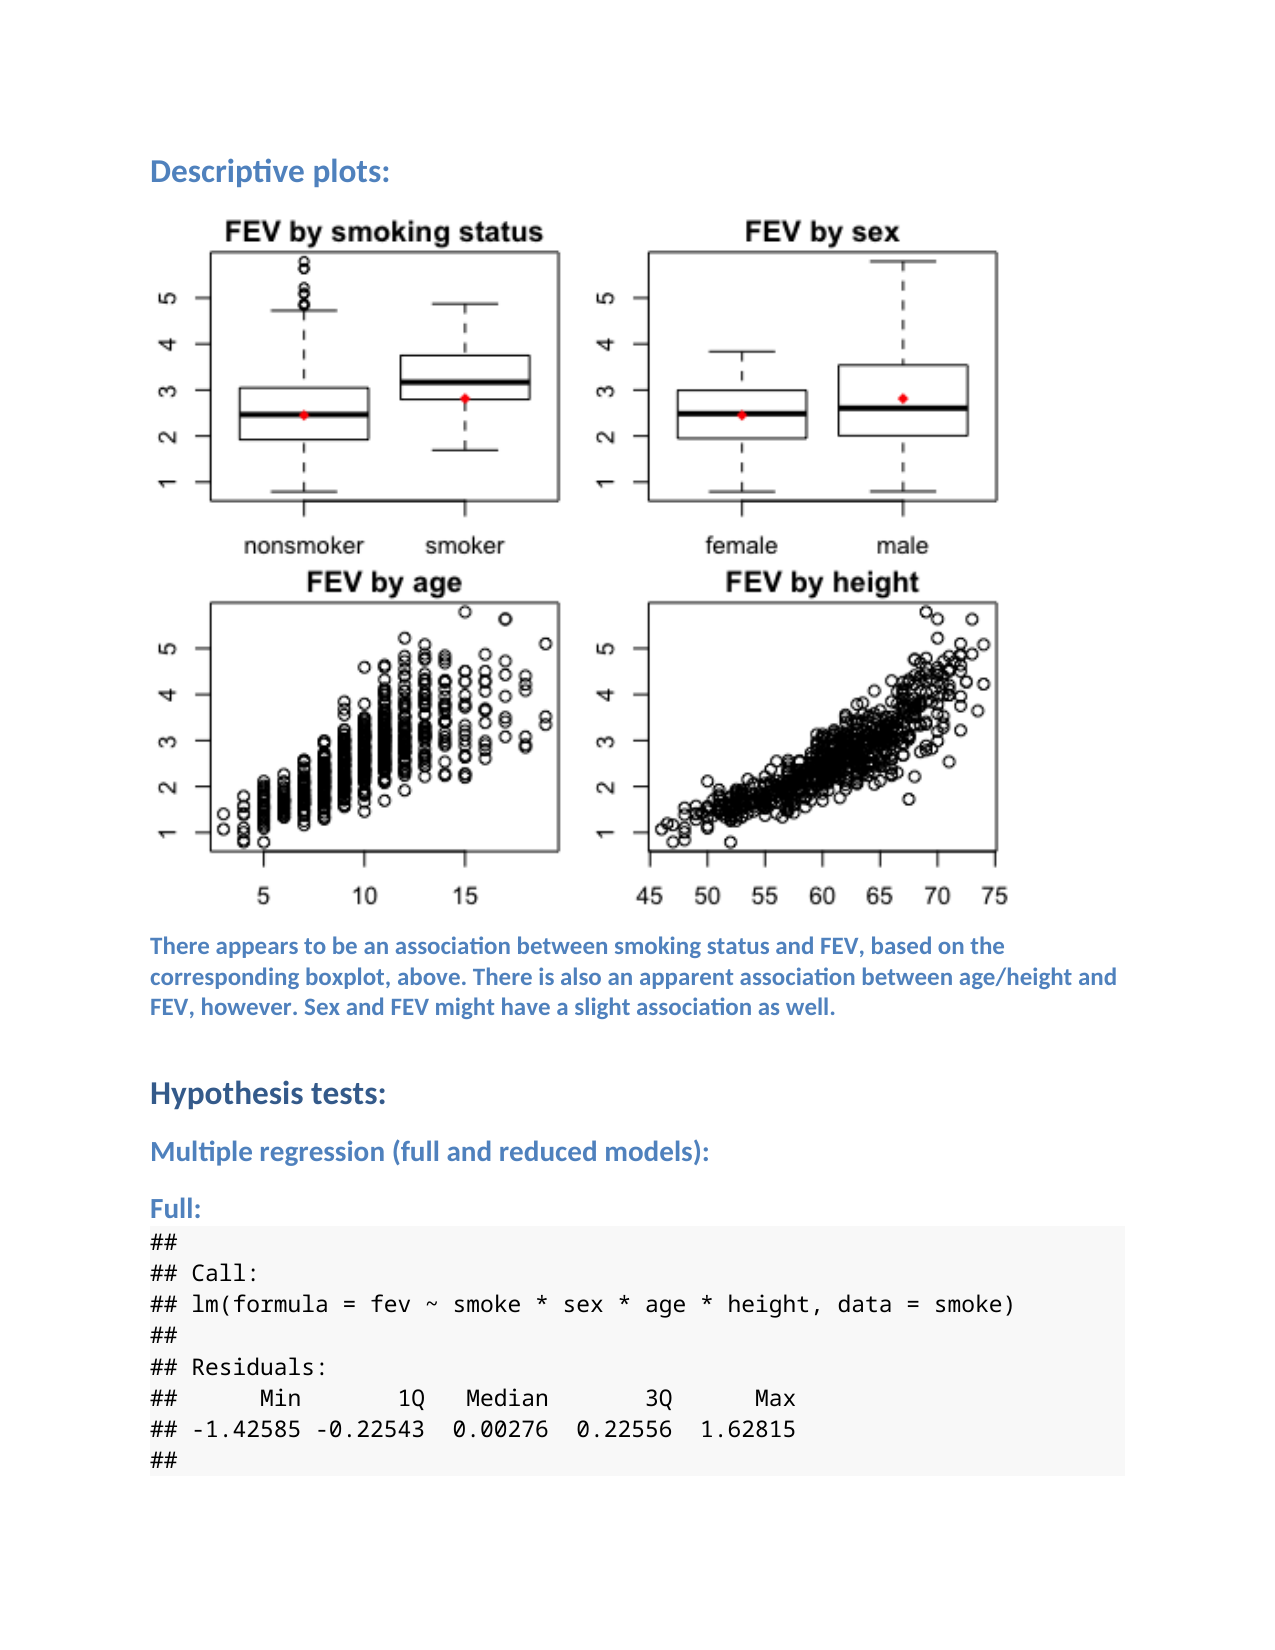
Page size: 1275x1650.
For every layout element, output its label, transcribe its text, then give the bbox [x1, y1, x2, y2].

picture [150, 209, 1025, 910]
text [150, 1226, 1125, 1476]
subtitle Descriptive plots: [150, 150, 1125, 191]
subtitle There appears to be an association between smoking status and FEV, based on the corresponding boxplot, above. There is also an apparent association between age/height and FEV, however. Sex and FEV might have a slight association as well. [150, 930, 1125, 1022]
subtitle Multiple regression (full and reduced models): [150, 1133, 1125, 1169]
subtitle Hypothesis tests: [150, 1072, 1125, 1113]
subtitle Full: [150, 1190, 1125, 1226]
